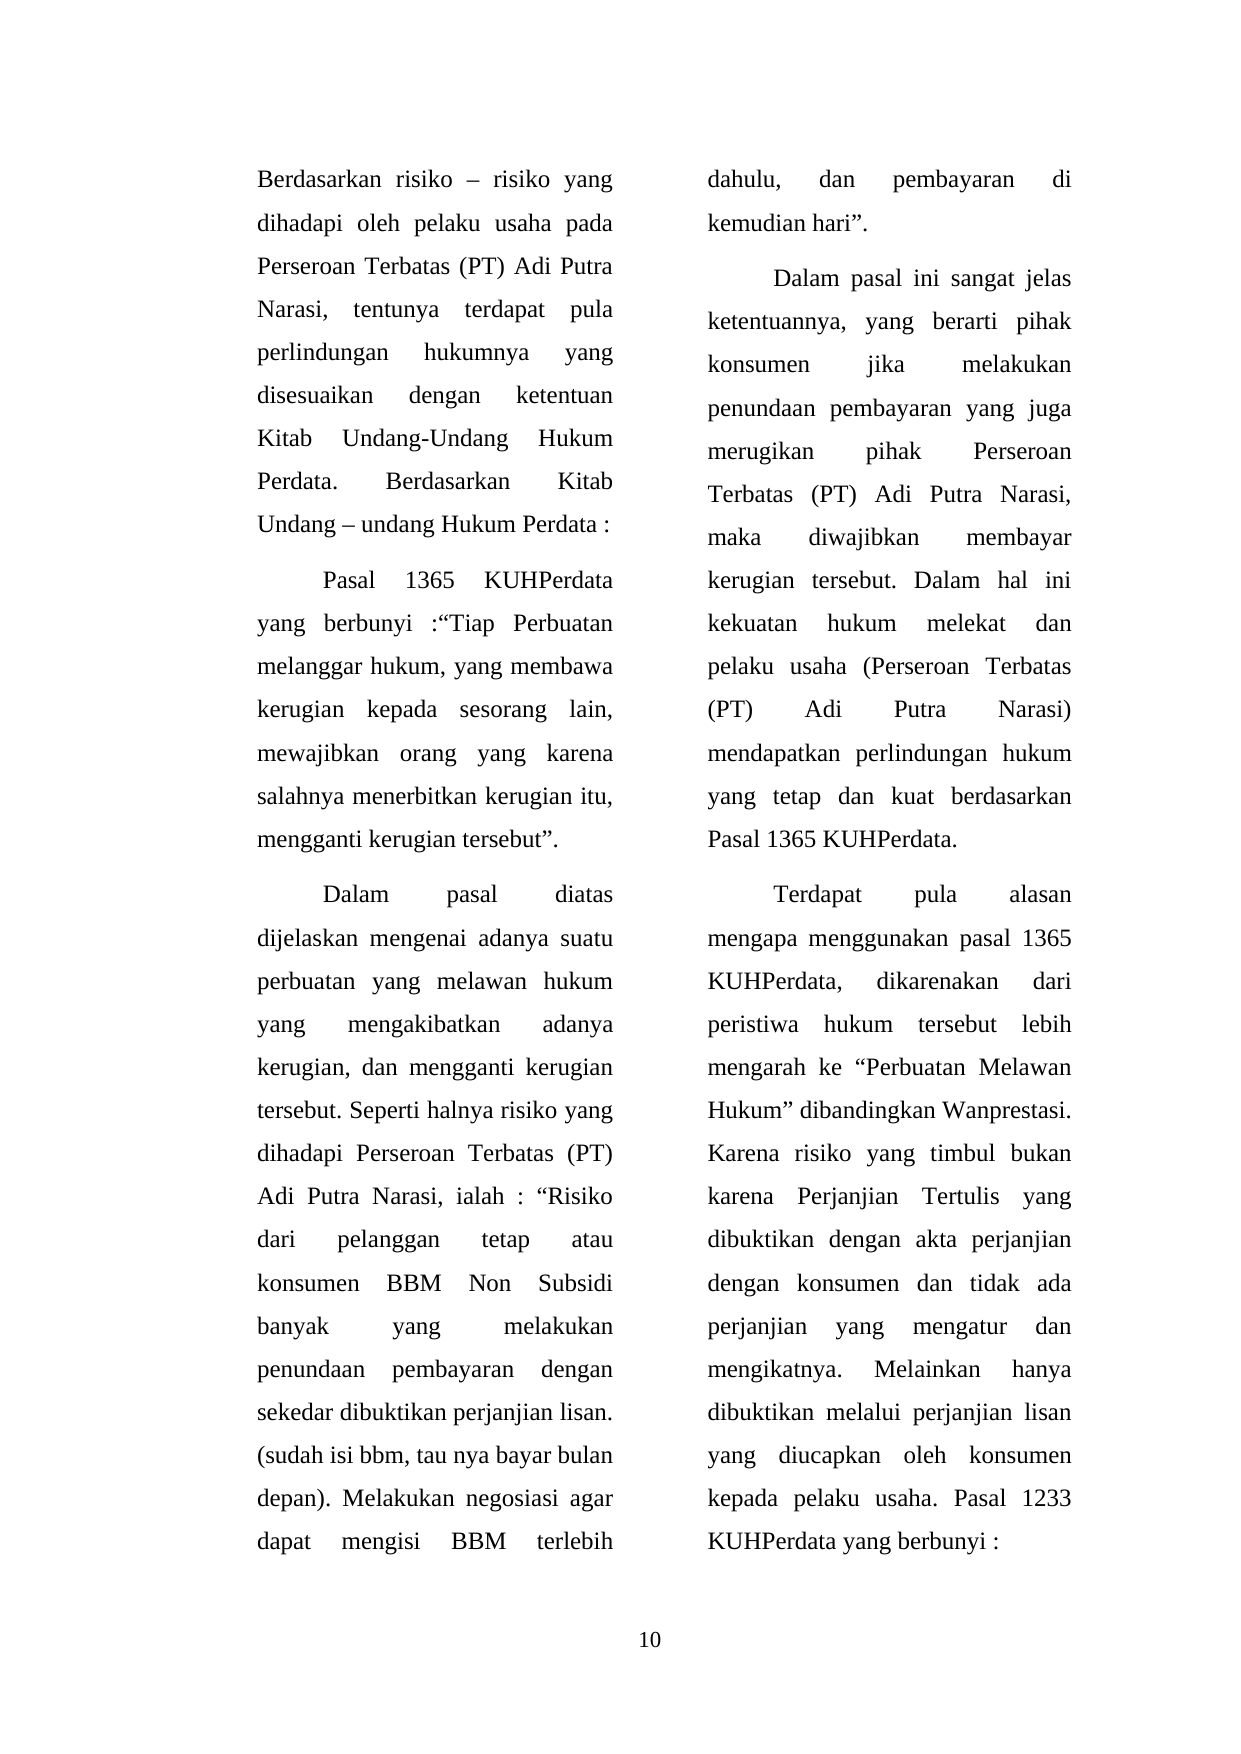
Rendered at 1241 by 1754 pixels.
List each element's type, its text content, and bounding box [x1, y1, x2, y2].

list Terdapat pula alasan mengapa menggunakan pasal 1365 KUHPerdata, dikarenakan dari peristiwa hukum tersebut lebih mengarah ke “Perbuatan Melawan Hukum” dibandingkan Wanprestasi. Karena risiko yang timbul bukan karena Perjanjian Tertulis yang dibuktikan dengan akta perjanjian dengan konsumen dan tidak ada perjanjian yang mengatur dan mengikatnya. Melainkan hanya dibuktikan melalui perjanjian lisan yang diucapkan oleh konsumen kepada pelaku usaha. Pasal 1233 KUHPerdata yang berbunyi : [707, 879, 1072, 1555]
list Berdasarkan risiko – risiko yang dihadapi oleh pelaku usaha pada Perseroan Terbatas (PT) Adi Putra Narasi, tentunya terdapat pula perlindungan hukumnya yang disesuaikan dengan ketentuan Kitab Undang-Undang Hukum Perdata. Berdasarkan Kitab Undang – undang Hukum Perdata : [257, 164, 613, 538]
list Dalam pasal diatas dijelaskan mengenai adanya suatu perbuatan yang melawan hukum yang mengakibatkan adanya kerugian, dan mengganti kerugian tersebut. Seperti halnya risiko yang dihadapi Perseroan Terbatas (PT) Adi Putra Narasi, ialah : “Risiko dari pelanggan tetap atau konsumen BBM Non Subsidi banyak yang melakukan penundaan pembayaran dengan sekedar dibuktikan perjanjian lisan. (sudah isi bbm, tau nya bayar bulan depan). Melakukan negosiasi agar dapat mengisi BBM terlebih dahulu, dan pembayaran di kemudian hari”. [257, 879, 613, 1555]
list Pasal 1365 KUHPerdata yang berbunyi :“Tiap Perbuatan melanggar hukum, yang membawa kerugian kepada sesorang lain, mewajibkan orang yang karena salahnya menerbitkan kerugian itu, mengganti kerugian tersebut”. [257, 565, 613, 853]
list Dalam pasal ini sangat jelas ketentuannya, yang berarti pihak konsumen jika melakukan penundaan pembayaran yang juga merugikan pihak Perseroan Terbatas (PT) Adi Putra Narasi, maka diwajibkan membayar kerugian tersebut. Dalam hal ini kekuatan hukum melekat dan pelaku usaha (Perseroan Terbatas (PT) Adi Putra Narasi) mendapatkan perlindungan hukum yang tetap dan kuat berdasarkan Pasal 1365 KUHPerdata. [707, 263, 1072, 853]
